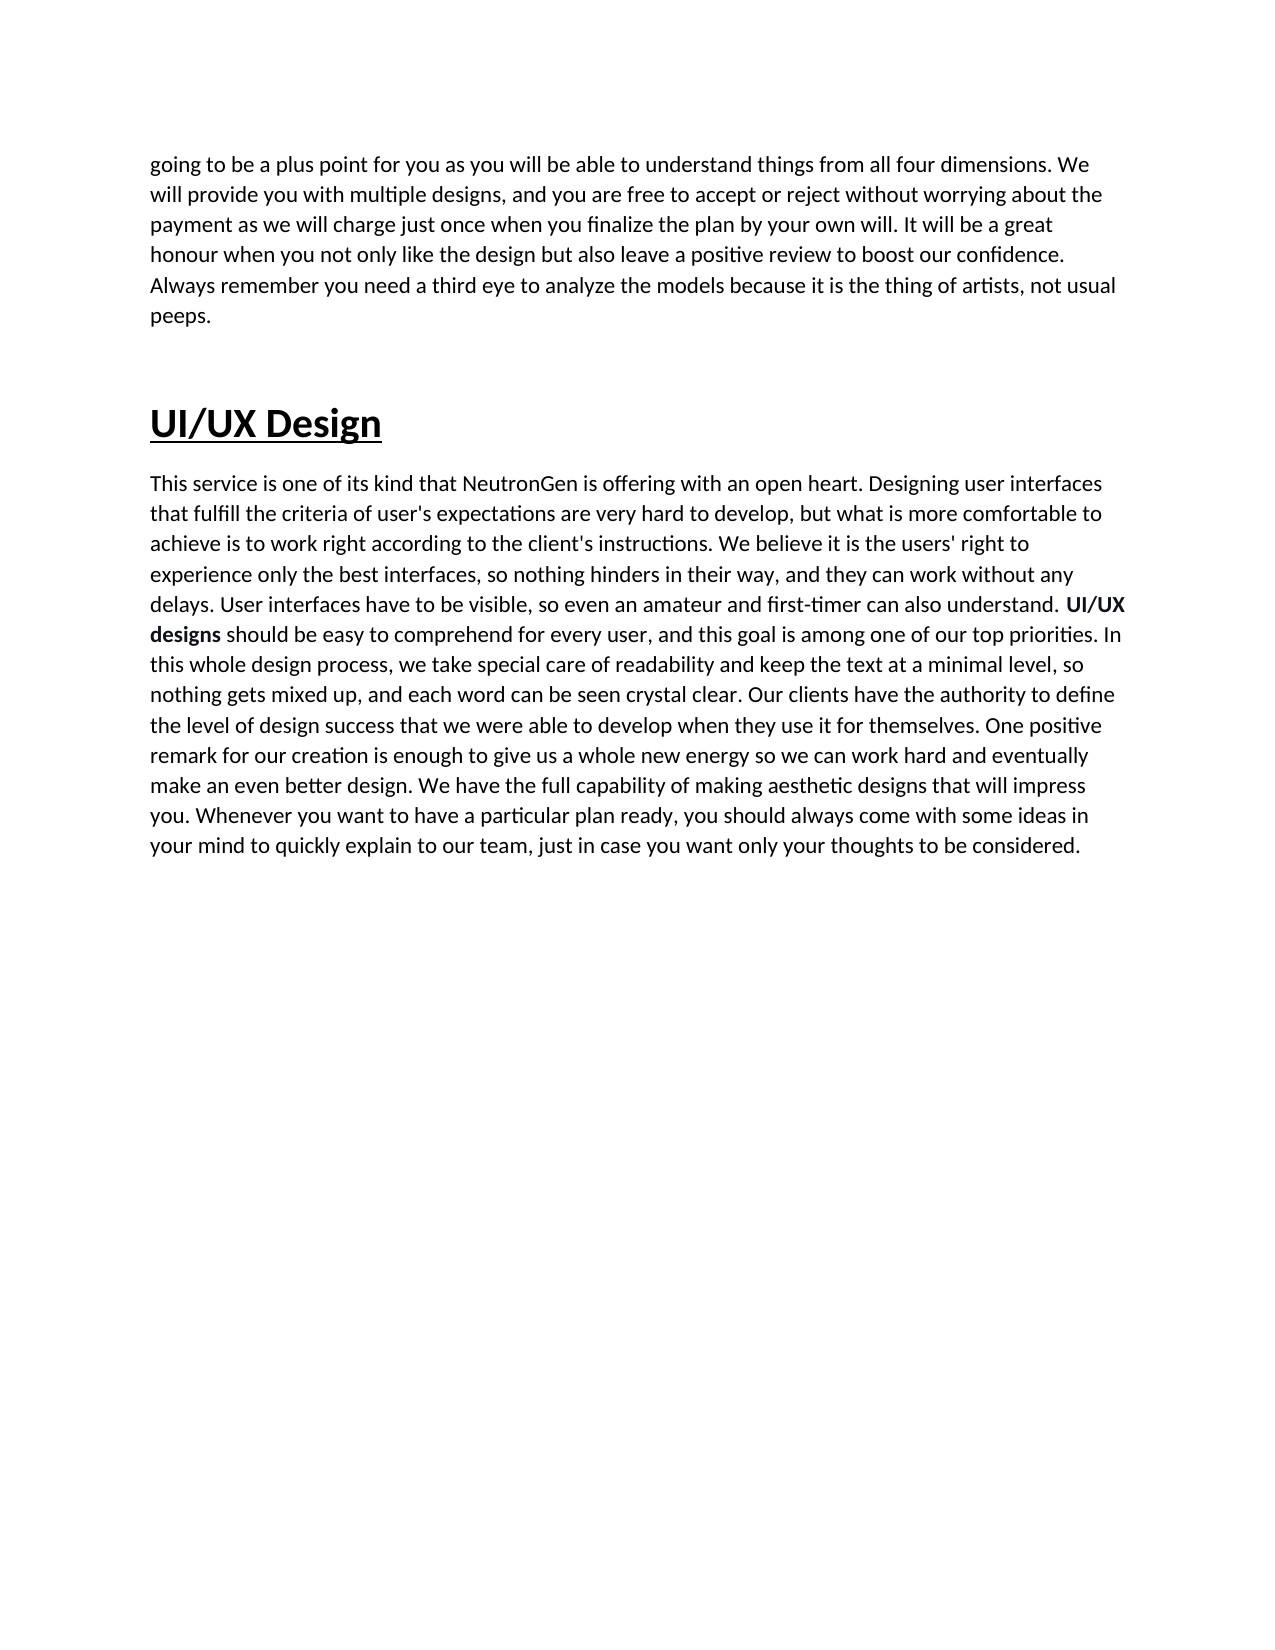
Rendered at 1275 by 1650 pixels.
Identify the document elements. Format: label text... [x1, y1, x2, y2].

text This service is one of its kind that NeutronGen is offering with an open heart. Designing user interfaces that fulfill the criteria of user's expectations are very hard to develop, but what is more comfortable to achieve is to work right according to the client's instructions. We believe it is the users' right to experience only the best interfaces, so nothing hinders in their way, and they can work without any delays. User interfaces have to be visible, so even an amateur and first-timer can also understand. UI/UX designs should be easy to comprehend for every user, and this goal is among one of our top priorities. In this whole design process, we take special care of readability and keep the text at a minimal level, so nothing gets mixed up, and each word can be seen crystal clear. Our clients have the authority to define the level of design success that we were able to develop when they use it for themselves. One positive remark for our creation is enough to give us a whole new energy so we can work hard and eventually make an even better design. We have the full capability of making aesthetic designs that will impress you. Whenever you want to have a particular plan ready, you should always come with some ideas in your mind to quickly explain to our team, just in case you want only your thoughts to be considered. [150, 469, 1125, 859]
text UI/UX Design [150, 397, 1125, 448]
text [150, 150, 1125, 329]
